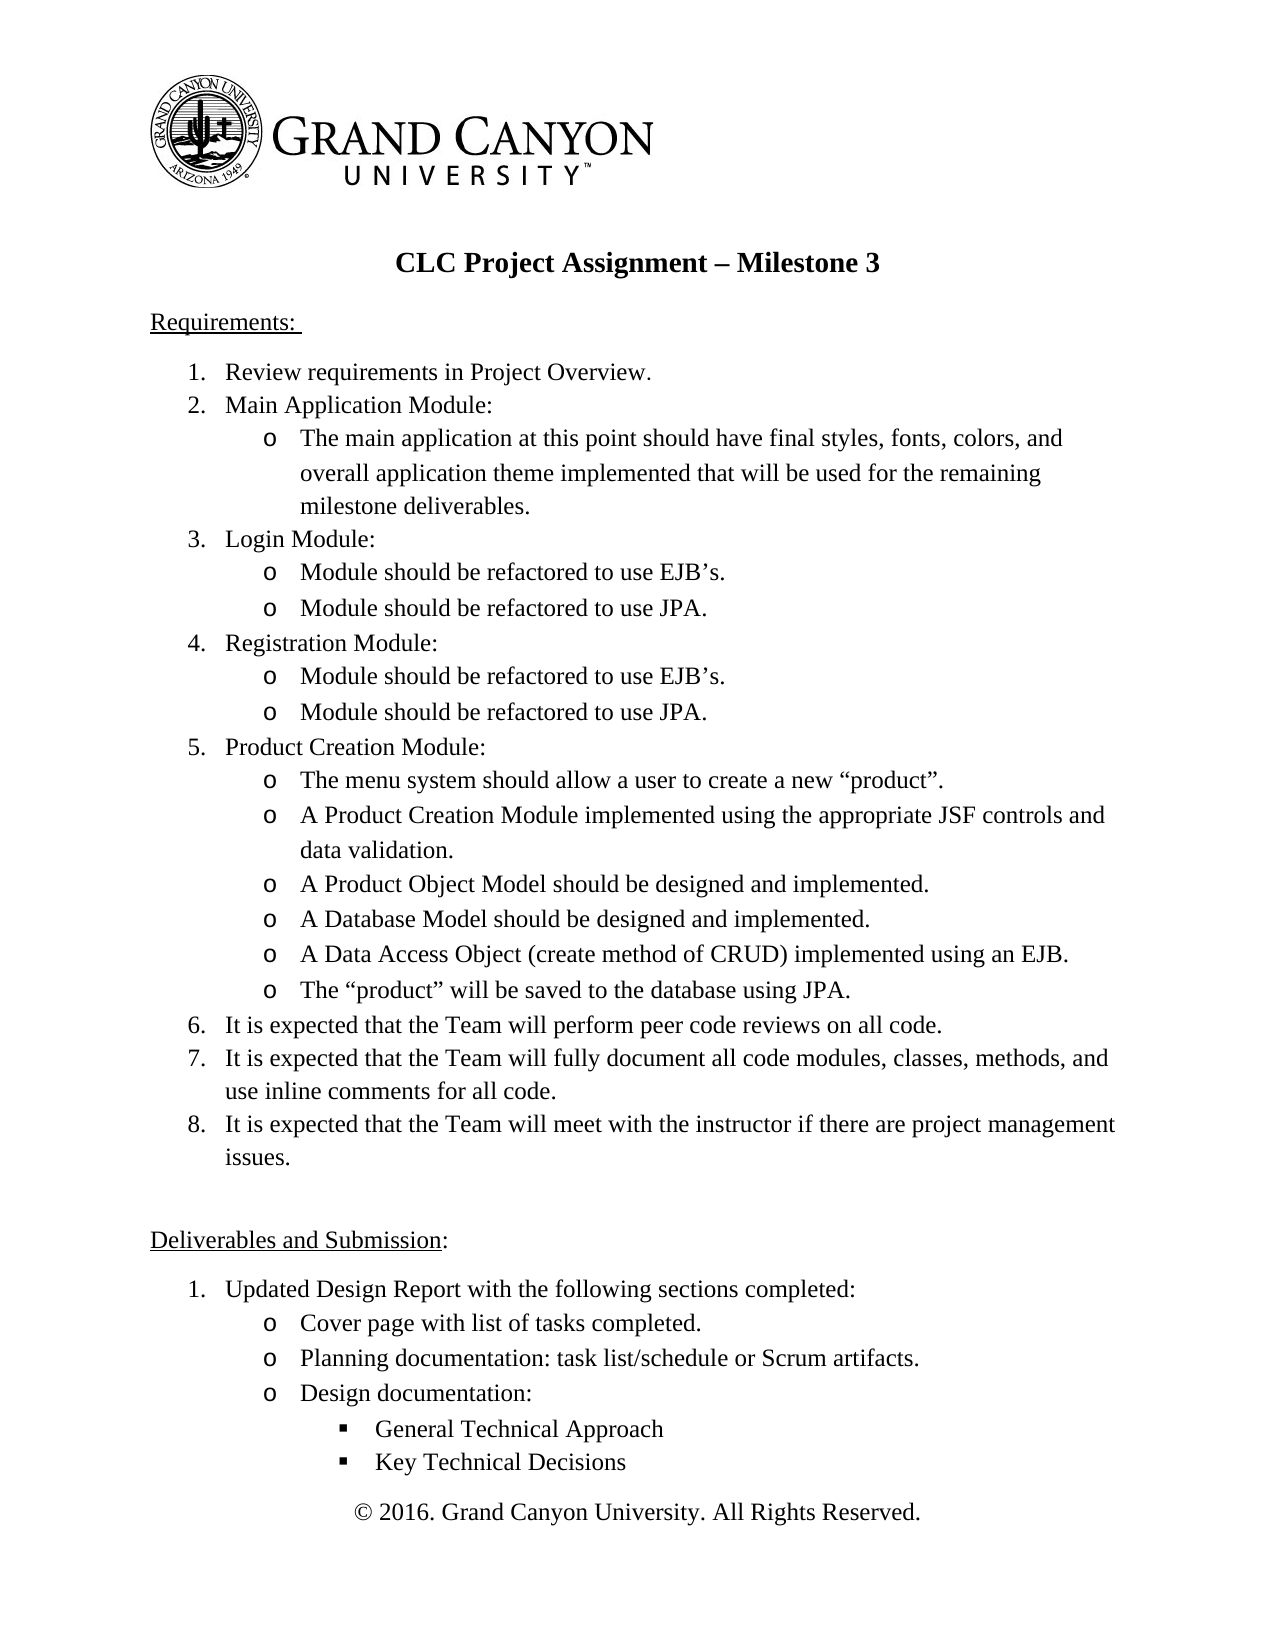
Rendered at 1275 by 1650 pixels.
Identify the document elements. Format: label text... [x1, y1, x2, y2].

list A Database Model should be designed and implemented. [262, 904, 1125, 935]
list Product Creation Module: [187, 732, 1125, 761]
list Module should be refactored to use EJB’s. [262, 557, 1125, 588]
list It is expected that the Team will meet with the instructor if there are project management issues. [187, 1109, 1125, 1171]
text CLC Project Assignment – Milestone 3 [150, 245, 1125, 278]
list The “product” will be saved to the database using JPA. [262, 975, 1125, 1006]
list Updated Design Report with the following sections completed: [187, 1274, 1125, 1303]
list A Product Creation Module implemented using the appropriate JSF controls and data validation. [262, 801, 1125, 864]
list The menu system should allow a user to create a new “product”. [262, 765, 1125, 796]
text Requirements: [150, 307, 1125, 336]
text Deliverables and Submission: [150, 1225, 1125, 1254]
list The main application at this point should have final styles, fonts, colors, and overall application theme implemented that will be used for the remaining milestone deliverables. [262, 423, 1125, 520]
list It is expected that the Team will perform peer code reviews on all code. [187, 1010, 1125, 1039]
list Module should be refactored to use JPA. [262, 593, 1125, 624]
list Design documentation: [262, 1378, 1125, 1409]
list It is expected that the Team will fully document all code modules, classes, methods, and use inline comments for all code. [187, 1043, 1125, 1105]
list A Data Access Object (create method of CRUD) implemented using an EJB. [262, 939, 1125, 970]
list Planning documentation: task list/schedule or Scrum artifacts. [262, 1343, 1125, 1374]
list Registration Module: [187, 628, 1125, 657]
list Cover page with list of tasks completed. [262, 1308, 1125, 1338]
list Key Technical Decisions [337, 1447, 1125, 1476]
list A Product Object Model should be designed and implemented. [262, 869, 1125, 899]
list General Technical Approach [337, 1414, 1125, 1443]
picture [150, 75, 654, 188]
list Module should be refactored to use JPA. [262, 697, 1125, 727]
list Module should be refactored to use EJB’s. [262, 661, 1125, 692]
list Review requirements in Project Overview. [187, 357, 1125, 386]
list Main Application Module: [187, 390, 1125, 419]
list Login Module: [187, 524, 1125, 553]
